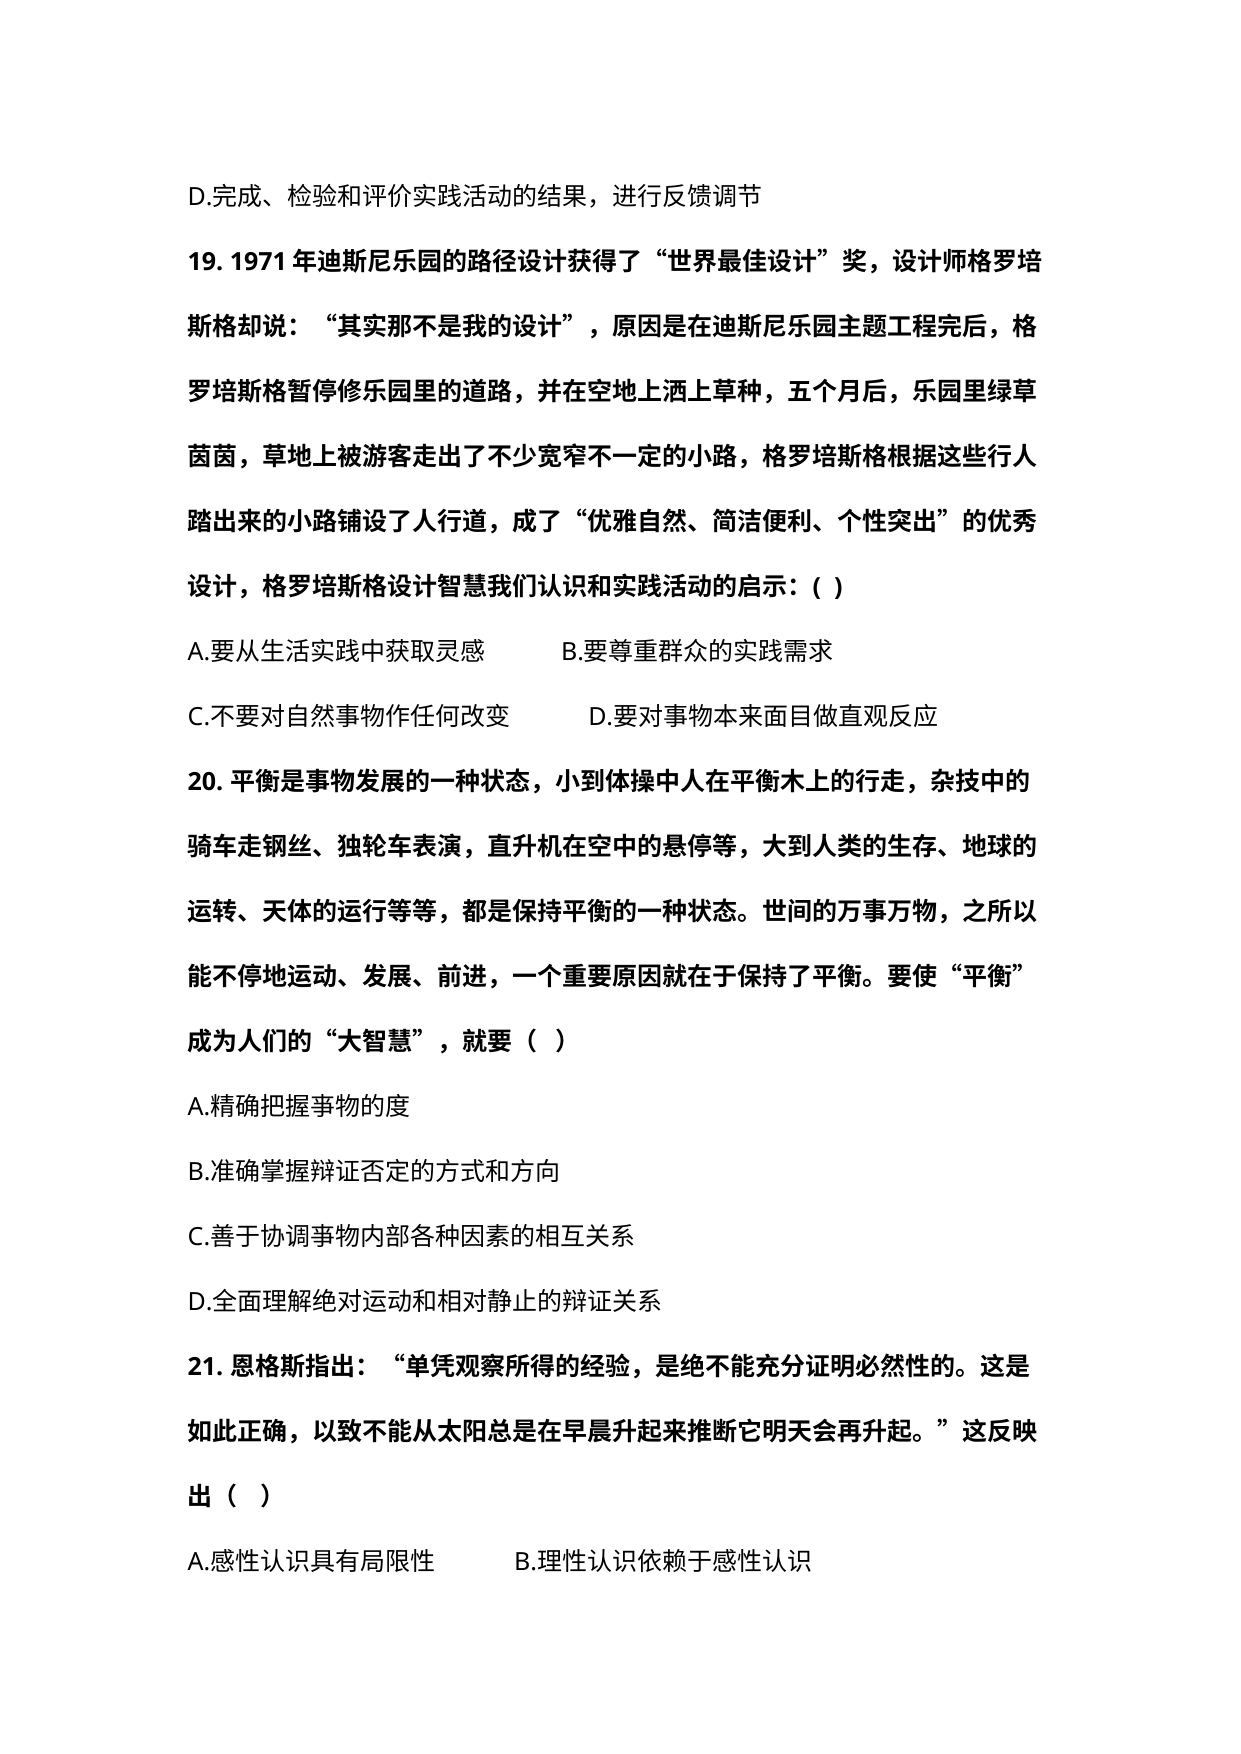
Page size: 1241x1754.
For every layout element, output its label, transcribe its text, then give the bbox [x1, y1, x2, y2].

text D.完成、检验和评价实践活动的结果，进行反馈调节 [187, 162, 1053, 227]
text A.精确把握亊物的度 [187, 1072, 1053, 1137]
text B.准确掌握辩证否定的方式和方向 [187, 1137, 1053, 1202]
text C.善于协调亊物内部各种因素的相互关系 [187, 1202, 1053, 1267]
text D.全面理解绝对运动和相对静止的辩证关系 [187, 1267, 1053, 1332]
text C.不要对自然事物作任何改变 D.要对事物本来面目做直观反应 [187, 682, 1053, 747]
text 21. 恩格斯指出：“单凭观察所得的经验，是绝不能充分证明必然性的。这是如此正确，以致不能从太阳总是在早晨升起来推断它明天会再升起。”这反映出（ ） [187, 1332, 1053, 1527]
text 20. 平衡是事物发展的一种状态，小到体操中人在平衡木上的行走，杂技中的骑车走钢丝、独轮车表演，直升机在空中的悬停等，大到人类的生存、地球的运转、天体的运行等等，都是保持平衡的一种状态。世间的万事万物，之所以能不停地运动、发展、前进，一个重要原因就在于保持了平衡。要使“平衡”成为人们的“大智慧”，就要（ ） [187, 747, 1053, 1072]
text 19. 1971年迪斯尼乐园的路径设计获得了“世界最佳设计”奖，设计师格罗培斯格却说：“其实那不是我的设计”，原因是在迪斯尼乐园主题工程完后，格罗培斯格暂停修乐园里的道路，并在空地上洒上草种，五个月后，乐园里绿草茵茵，草地上被游客走出了不少宽窄不一定的小路，格罗培斯格根据这些行人踏出来的小路铺设了人行道，成了“优雅自然、简洁便利、个性突出”的优秀设计，格罗培斯格设计智慧我们认识和实践活动的启示：( ) [187, 227, 1053, 617]
text A.感性认识具有局限性 B.理性认识依赖于感性认识 [187, 1527, 1053, 1592]
text A.要从生活实践中获取灵感 B.要尊重群众的实践需求 [187, 617, 1053, 682]
